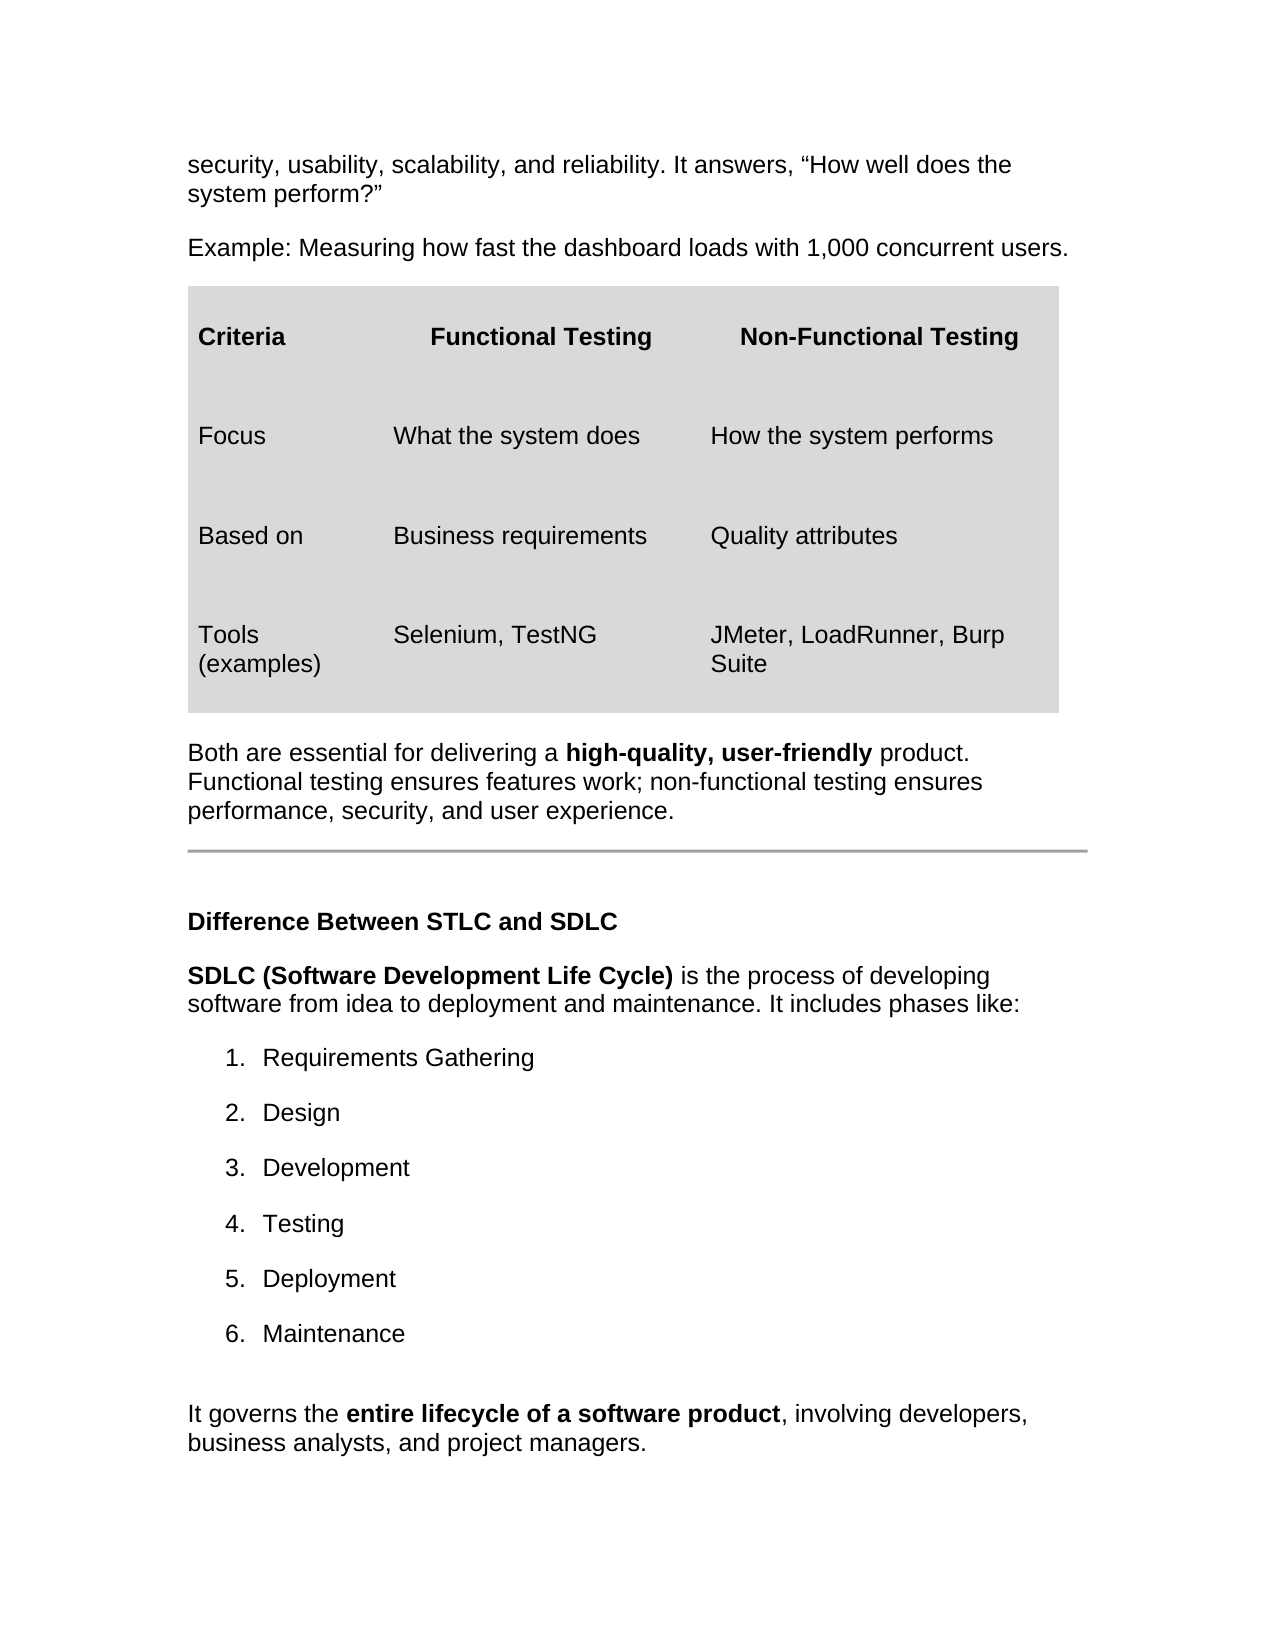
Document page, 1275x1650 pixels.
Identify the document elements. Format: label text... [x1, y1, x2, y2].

list Design [225, 1098, 1087, 1153]
list Maintenance [225, 1319, 1087, 1374]
list Development [225, 1153, 1087, 1208]
table_cell Quality attributes [700, 485, 1059, 585]
subtitle Difference Between STLC and SDLC [187, 907, 1087, 936]
table_cell Focus [188, 386, 383, 485]
table_cell Tools (examples) [188, 585, 383, 713]
text Both are essential for delivering a high-quality, user-friendly product. Functional testing ensures features work; non-functional testing ensures performance, security, and user experience. [187, 738, 1087, 824]
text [187, 150, 1087, 207]
table_header Functional Testing [383, 286, 700, 386]
table_cell What the system does [383, 386, 700, 485]
list Deployment [225, 1264, 1087, 1319]
table_cell Business requirements [383, 485, 700, 585]
text SDLC (Software Development Life Cycle) is the process of developing software from idea to deployment and maintenance. It includes phases like: [187, 961, 1087, 1018]
list Requirements Gathering [225, 1043, 1087, 1098]
table_cell How the system performs [700, 386, 1059, 485]
text Example: Measuring how fast the dashboard loads with 1,000 concurrent users. [187, 232, 1087, 261]
table_header Non-Functional Testing [700, 286, 1059, 386]
text It governs the entire lifecycle of a software product, involving developers, business analysts, and project managers. [187, 1399, 1087, 1456]
table_cell JMeter, LoadRunner, Burp Suite [700, 585, 1059, 713]
table_cell Based on [188, 485, 383, 585]
table_cell Selenium, TestNG [383, 585, 700, 713]
list Testing [225, 1208, 1087, 1264]
table_header Criteria [188, 286, 383, 386]
